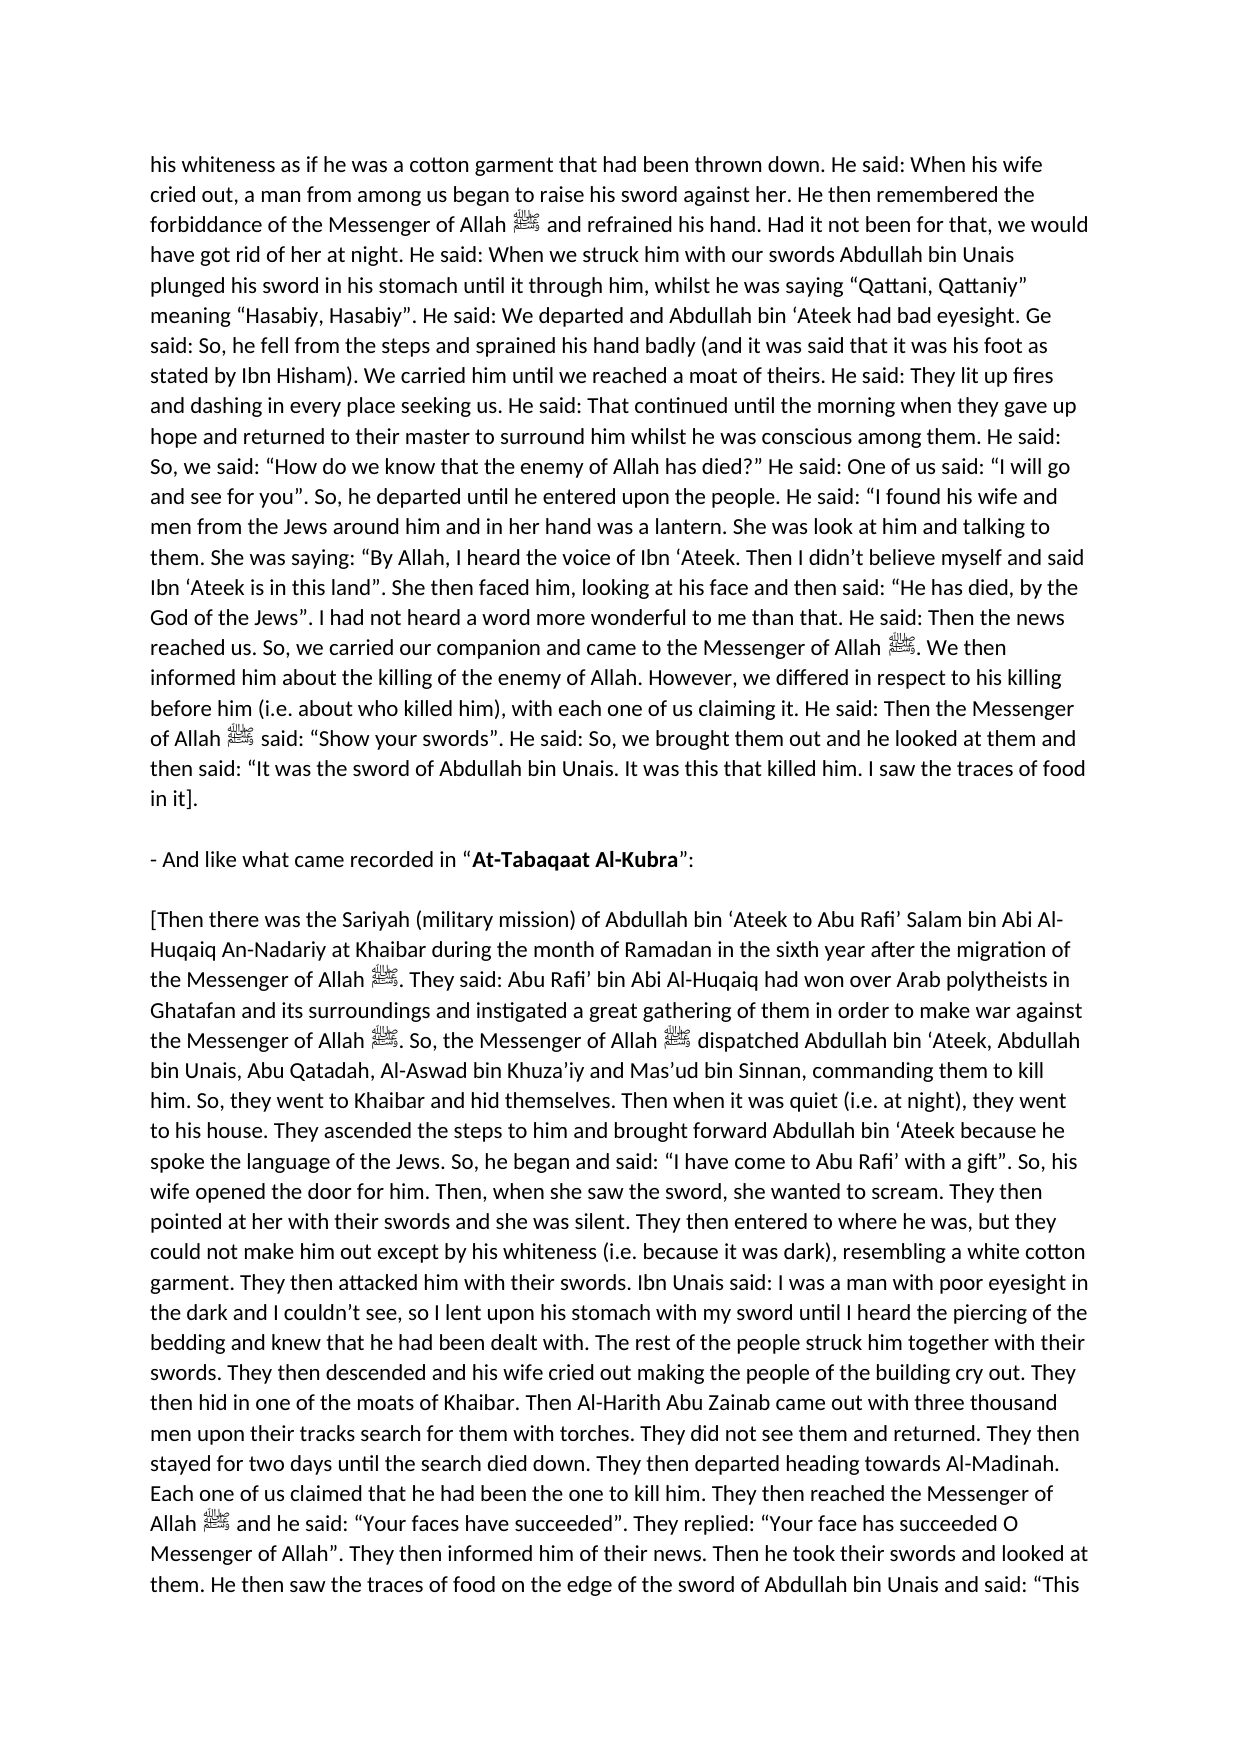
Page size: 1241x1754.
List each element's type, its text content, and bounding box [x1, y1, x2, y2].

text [150, 905, 1090, 1598]
text - And like what came recorded in “At-Tabaqaat Al-Kubra”: [150, 845, 1090, 873]
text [150, 150, 1090, 812]
